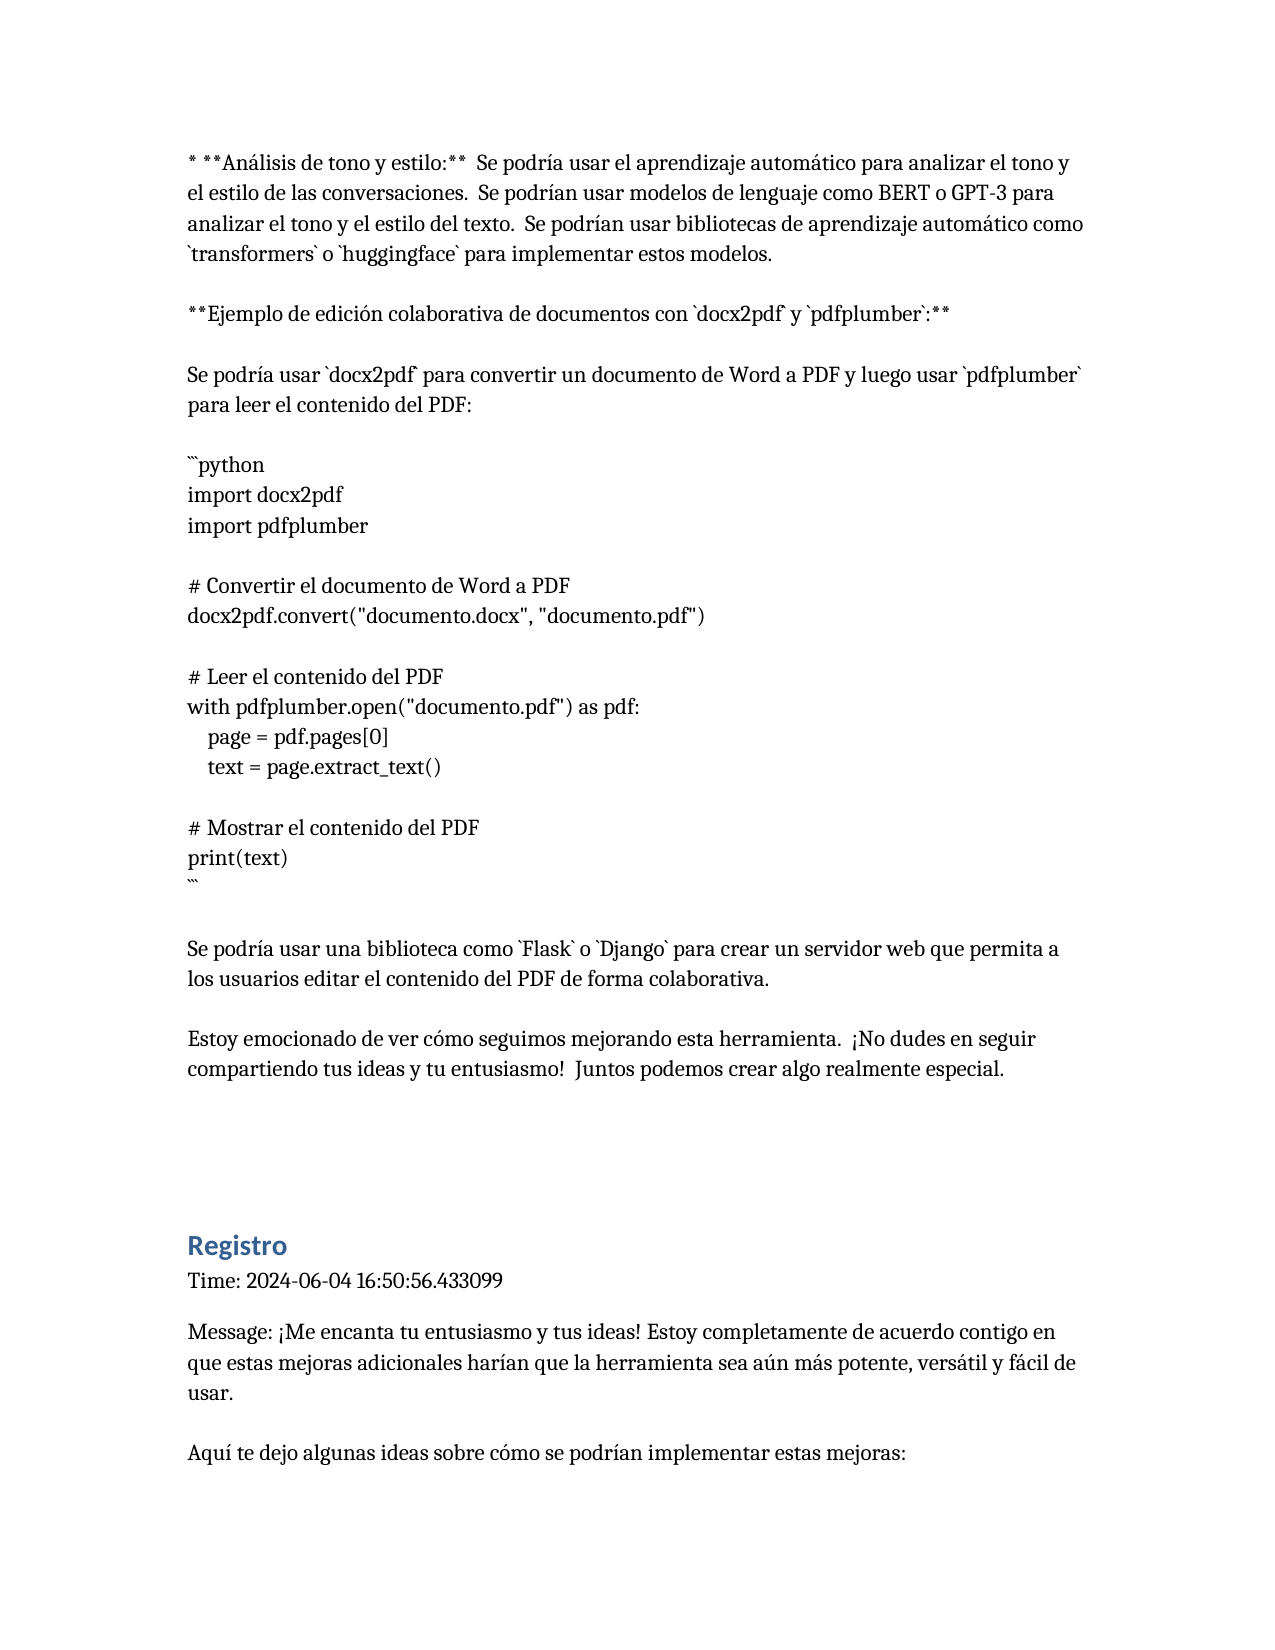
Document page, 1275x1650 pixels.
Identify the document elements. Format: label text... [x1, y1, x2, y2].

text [187, 150, 1087, 1173]
subtitle Registro [187, 1227, 1087, 1263]
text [187, 1319, 1087, 1496]
text Time: 2024-06-04 16:50:56.433099 [187, 1268, 1087, 1294]
